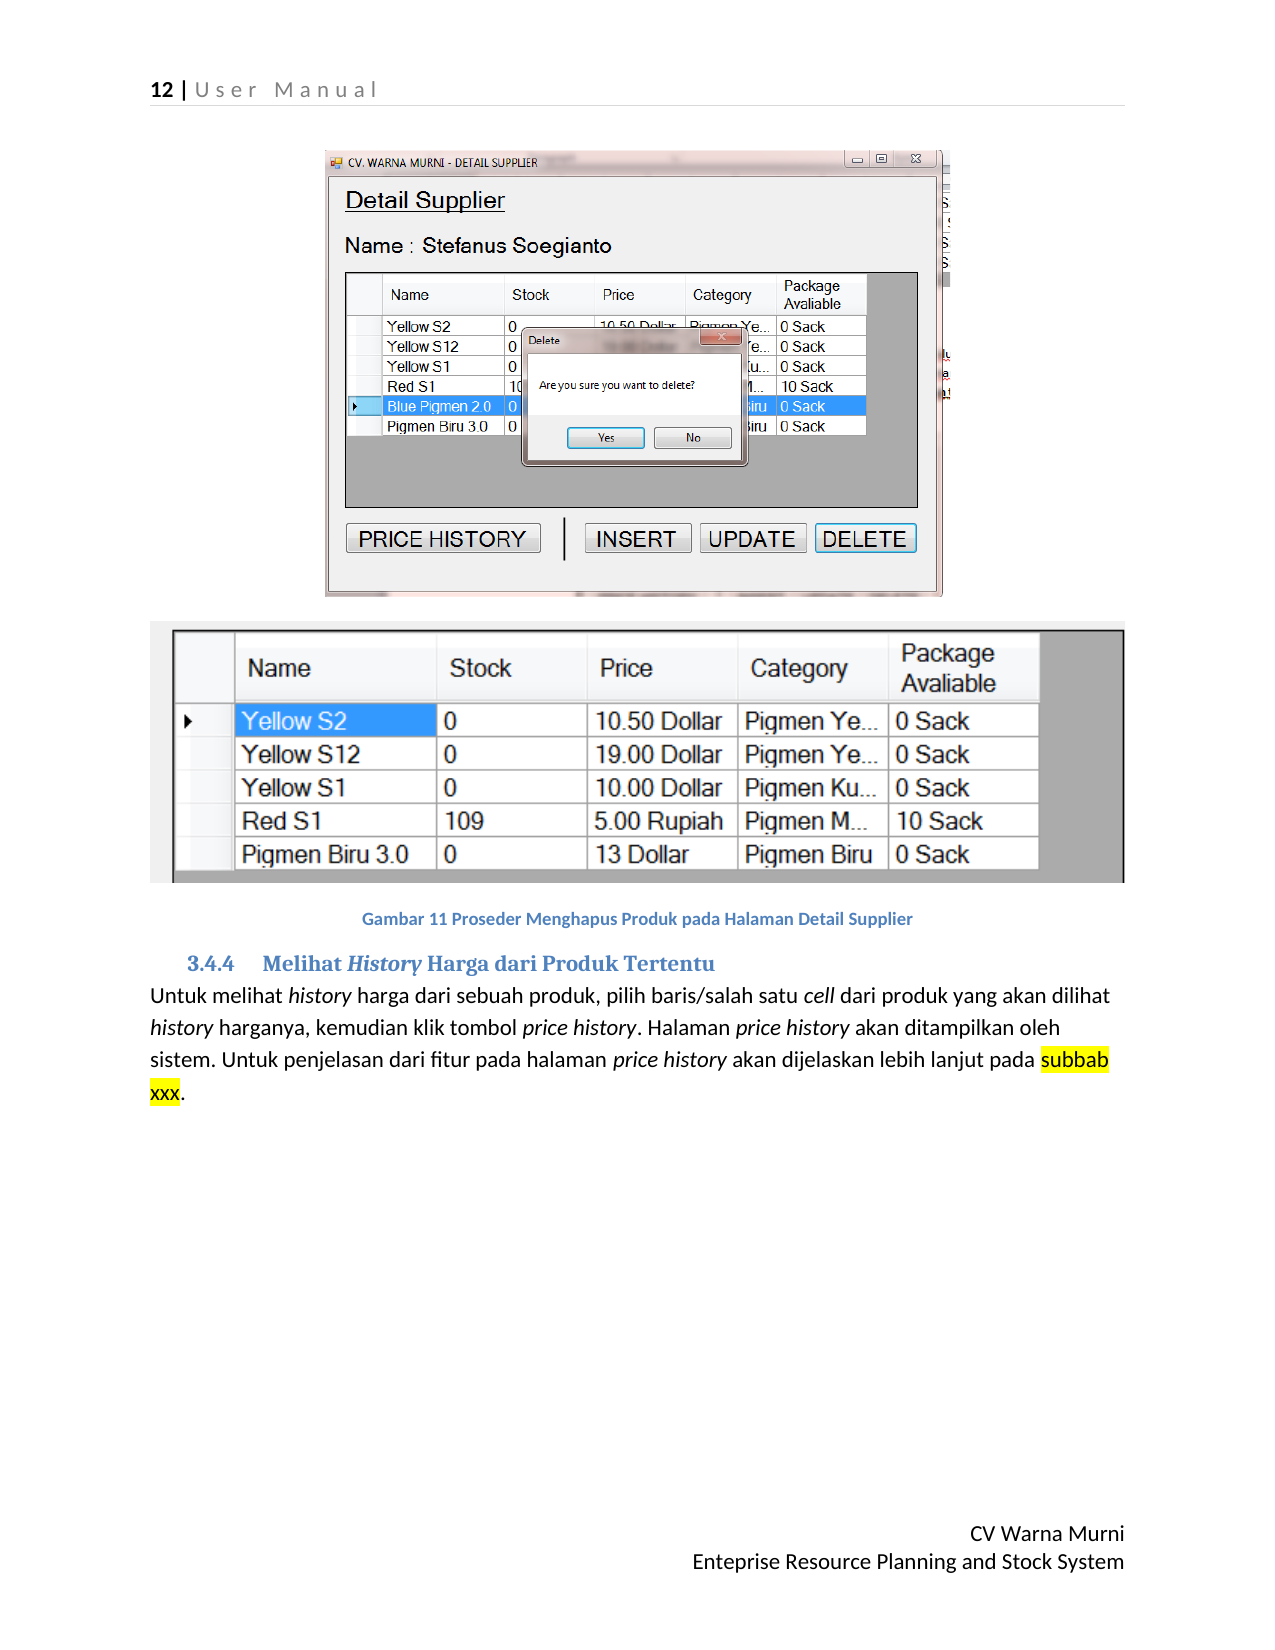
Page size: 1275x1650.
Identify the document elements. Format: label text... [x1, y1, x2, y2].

text Gambar 11 Proseder Menghapus Produk pada Halaman Detail Supplier [150, 907, 1125, 930]
picture [325, 150, 951, 597]
picture [150, 621, 1125, 883]
subtitle Melihat History Harga dari Produk Tertentu [187, 951, 1125, 977]
text Untuk melihat history harga dari sebuah produk, pilih baris/salah satu cell dari produk yang akan dilihat history harganya, kemudian klik tombol price history. Halaman price history akan ditampilkan oleh sistem. Untuk penjelasan dari fitur pada halaman price history akan dijelaskan lebih lanjut pada subbab xxx. [150, 981, 1125, 1106]
